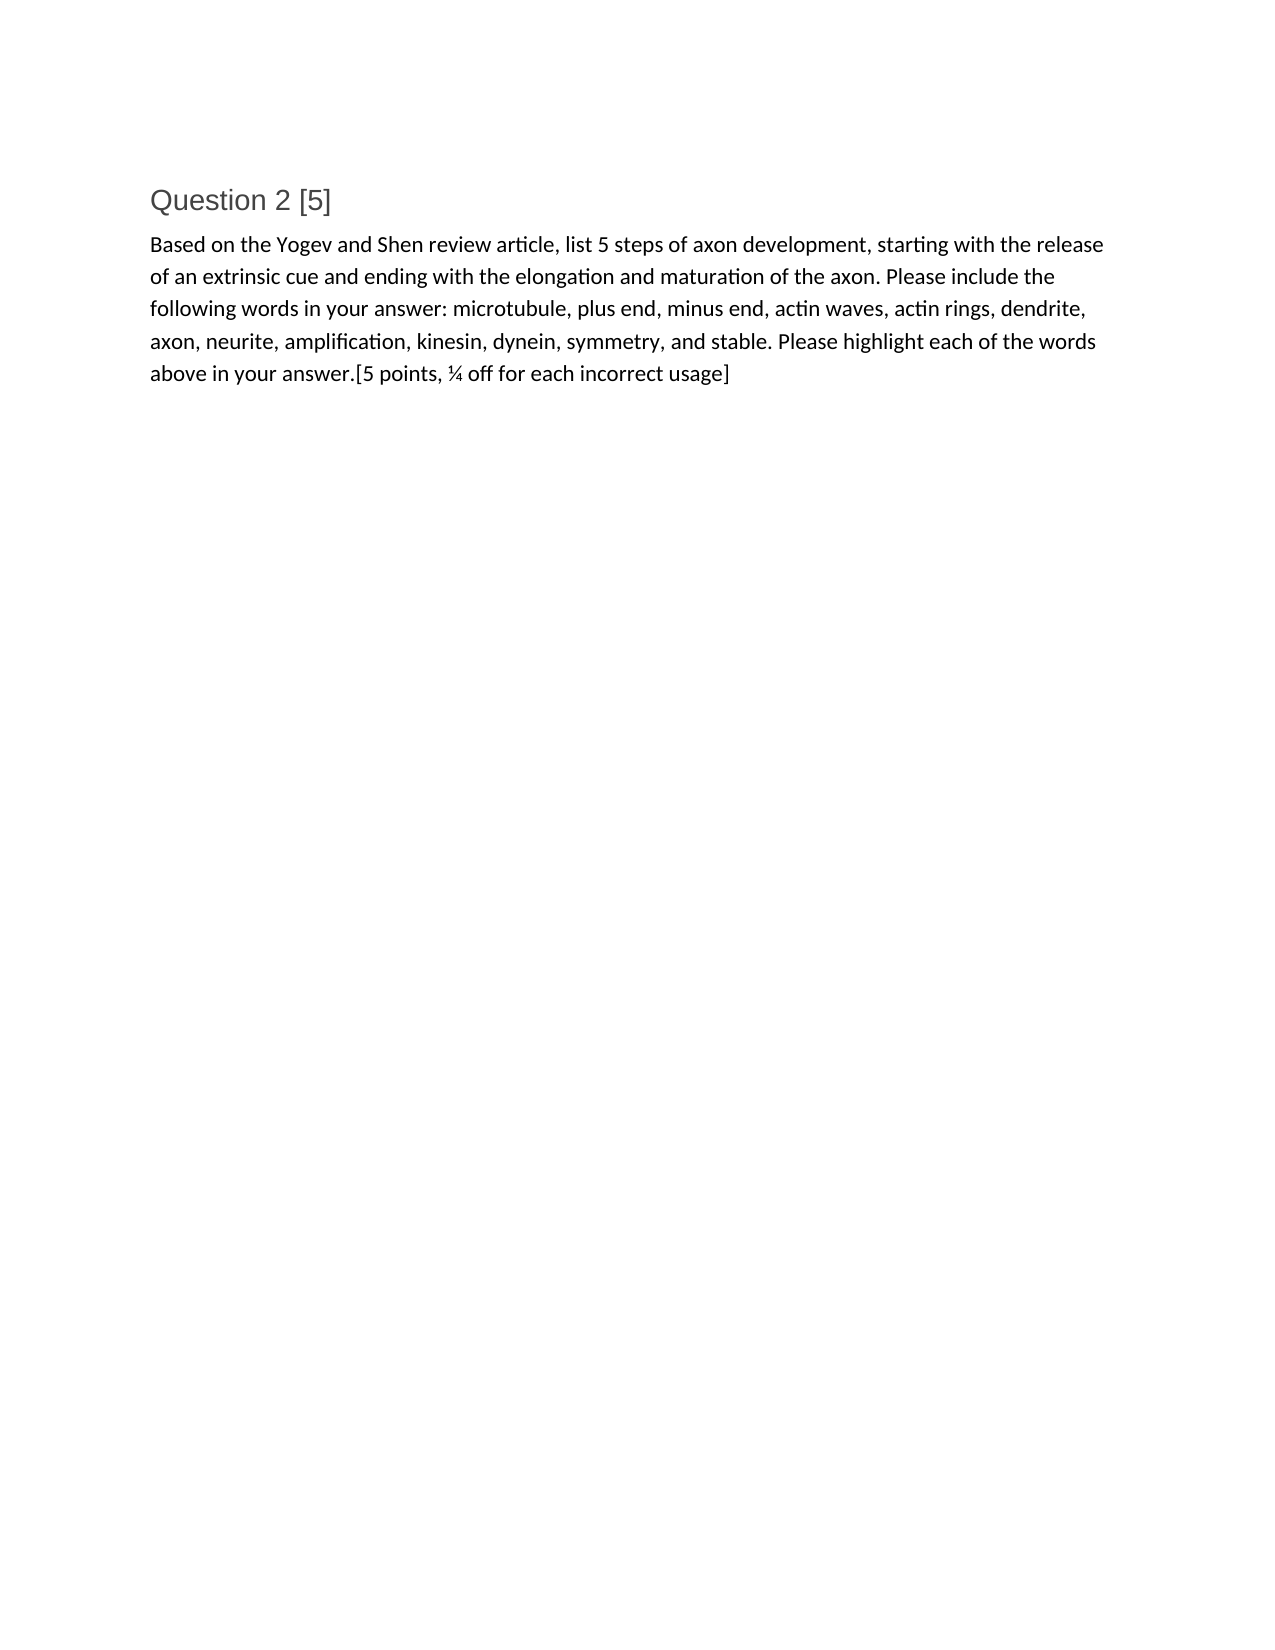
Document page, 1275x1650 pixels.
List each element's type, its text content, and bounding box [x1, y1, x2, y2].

subtitle Question 2 [5] [150, 183, 1125, 217]
text Based on the Yogev and Shen review article, list 5 steps of axon development, starting with the release of an extrinsic cue and ending with the elongation and maturation of the axon. Please include the following words in your answer: microtubule, plus end, minus end, actin waves, actin rings, dendrite, axon, neurite, amplification, kinesin, dynein, symmetry, and stable. Please highlight each of the words above in your answer.[5 points, ¼ off for each incorrect usage] [150, 230, 1125, 417]
